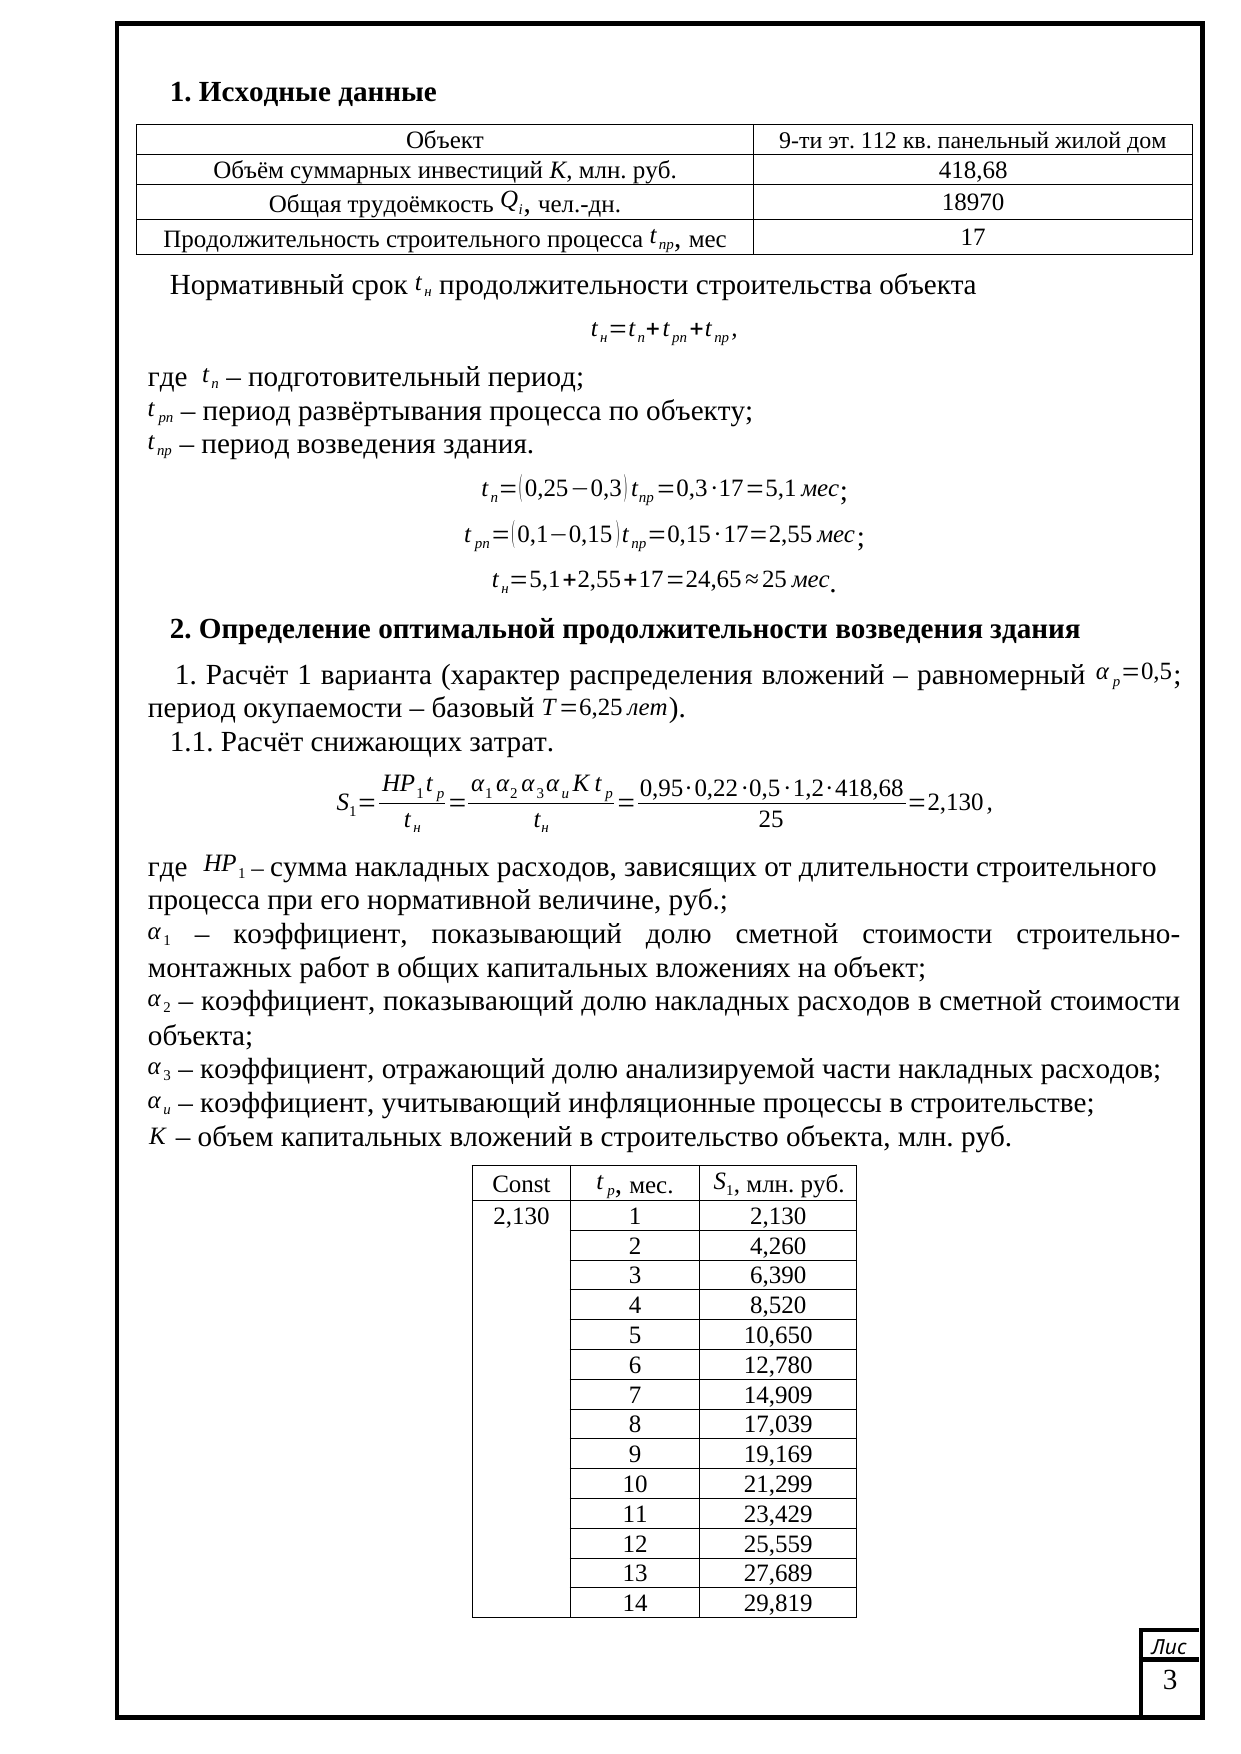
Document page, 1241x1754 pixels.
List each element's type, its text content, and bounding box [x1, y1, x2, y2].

table_cell 12 [571, 1529, 699, 1557]
table_cell 8 [571, 1410, 699, 1438]
subtitle 1. Исходные данные [148, 74, 1181, 107]
table_cell 27,689 [700, 1559, 856, 1587]
table_cell 8,520 [700, 1290, 856, 1319]
table_cell 17 [754, 220, 1192, 254]
table_cell 17,039 [700, 1410, 856, 1438]
table_cell 10,650 [700, 1320, 856, 1349]
table_header Const [473, 1166, 570, 1200]
table_cell 14,909 [700, 1380, 856, 1408]
table_cell 29,819 [700, 1588, 856, 1617]
table_cell 2,130 [700, 1201, 856, 1230]
table_cell Объём суммарных инвестиций K, млн. руб. [137, 155, 753, 184]
text ‒ период возведения здания. [148, 427, 1181, 460]
table_cell 6,390 [700, 1261, 856, 1289]
table_cell 418,68 [754, 155, 1192, 184]
text 1. Расчёт 1 варианта (характер распределения вложений ‒ равномерный ; период окупаемости ‒ базовый ). [148, 657, 1181, 724]
table_cell 4 [571, 1290, 699, 1319]
table_cell 7 [571, 1380, 699, 1408]
text ‒ коэффициент, показывающий долю сметной стоимости строительно-монтажных работ в общих капитальных вложениях на объект; [148, 916, 1181, 983]
table_cell 1 [571, 1201, 699, 1230]
text ‒ объем капитальных вложений в строительство объекта, млн. руб. [148, 1119, 1181, 1153]
text где ‒ подготовительный период; [148, 359, 1181, 393]
subtitle 2. Определение оптимальной продолжительности возведения здания [148, 611, 1181, 644]
table_cell Продолжительность строительного процесса , мес [137, 220, 753, 254]
table_cell 4,260 [700, 1231, 856, 1259]
table_cell 19,169 [700, 1439, 856, 1468]
table_cell 9 [571, 1439, 699, 1468]
text ; [148, 473, 1181, 506]
table_cell 5 [571, 1320, 699, 1349]
table_cell 21,299 [700, 1469, 856, 1498]
text . [148, 565, 1181, 598]
table_cell 12,780 [700, 1350, 856, 1379]
table_cell Общая трудоёмкость , чел.-дн. [137, 185, 753, 219]
table_header 9-ти эт. 112 кв. панельный жилой дом [754, 125, 1192, 154]
text Нормативный срок продолжительности строительства объекта [148, 267, 1181, 301]
table_cell 13 [571, 1559, 699, 1587]
table_cell 2,130 [473, 1201, 570, 1617]
text ‒ коэффициент, учитывающий инфляционные процессы в строительстве; [148, 1085, 1181, 1119]
table_cell 23,429 [700, 1499, 856, 1528]
text где ‒ сумма накладных расходов, зависящих от длительности строительного процесса при его нормативной величине, руб.; [148, 849, 1181, 916]
table_cell 14 [571, 1588, 699, 1617]
table_cell 10 [571, 1469, 699, 1498]
text 1.1. Расчёт снижающих затрат. [148, 724, 1181, 757]
table_header , мес. [571, 1166, 699, 1200]
table_cell 6 [571, 1350, 699, 1379]
table_header Объект [137, 125, 753, 154]
text ; [148, 519, 1181, 552]
table_cell 25,559 [700, 1529, 856, 1557]
text ‒ коэффициент, показывающий долю накладных расходов в сметной стоимости объекта; [148, 983, 1181, 1051]
text ‒ коэффициент, отражающий долю анализируемой части накладных расходов; [148, 1051, 1181, 1085]
table_cell 2 [571, 1231, 699, 1259]
table_cell 11 [571, 1499, 699, 1528]
text ‒ период развёртывания процесса по объекту; [148, 393, 1181, 427]
table_cell 3 [571, 1261, 699, 1289]
table_header , млн. руб. [700, 1166, 856, 1200]
table_cell 18970 [754, 185, 1192, 219]
